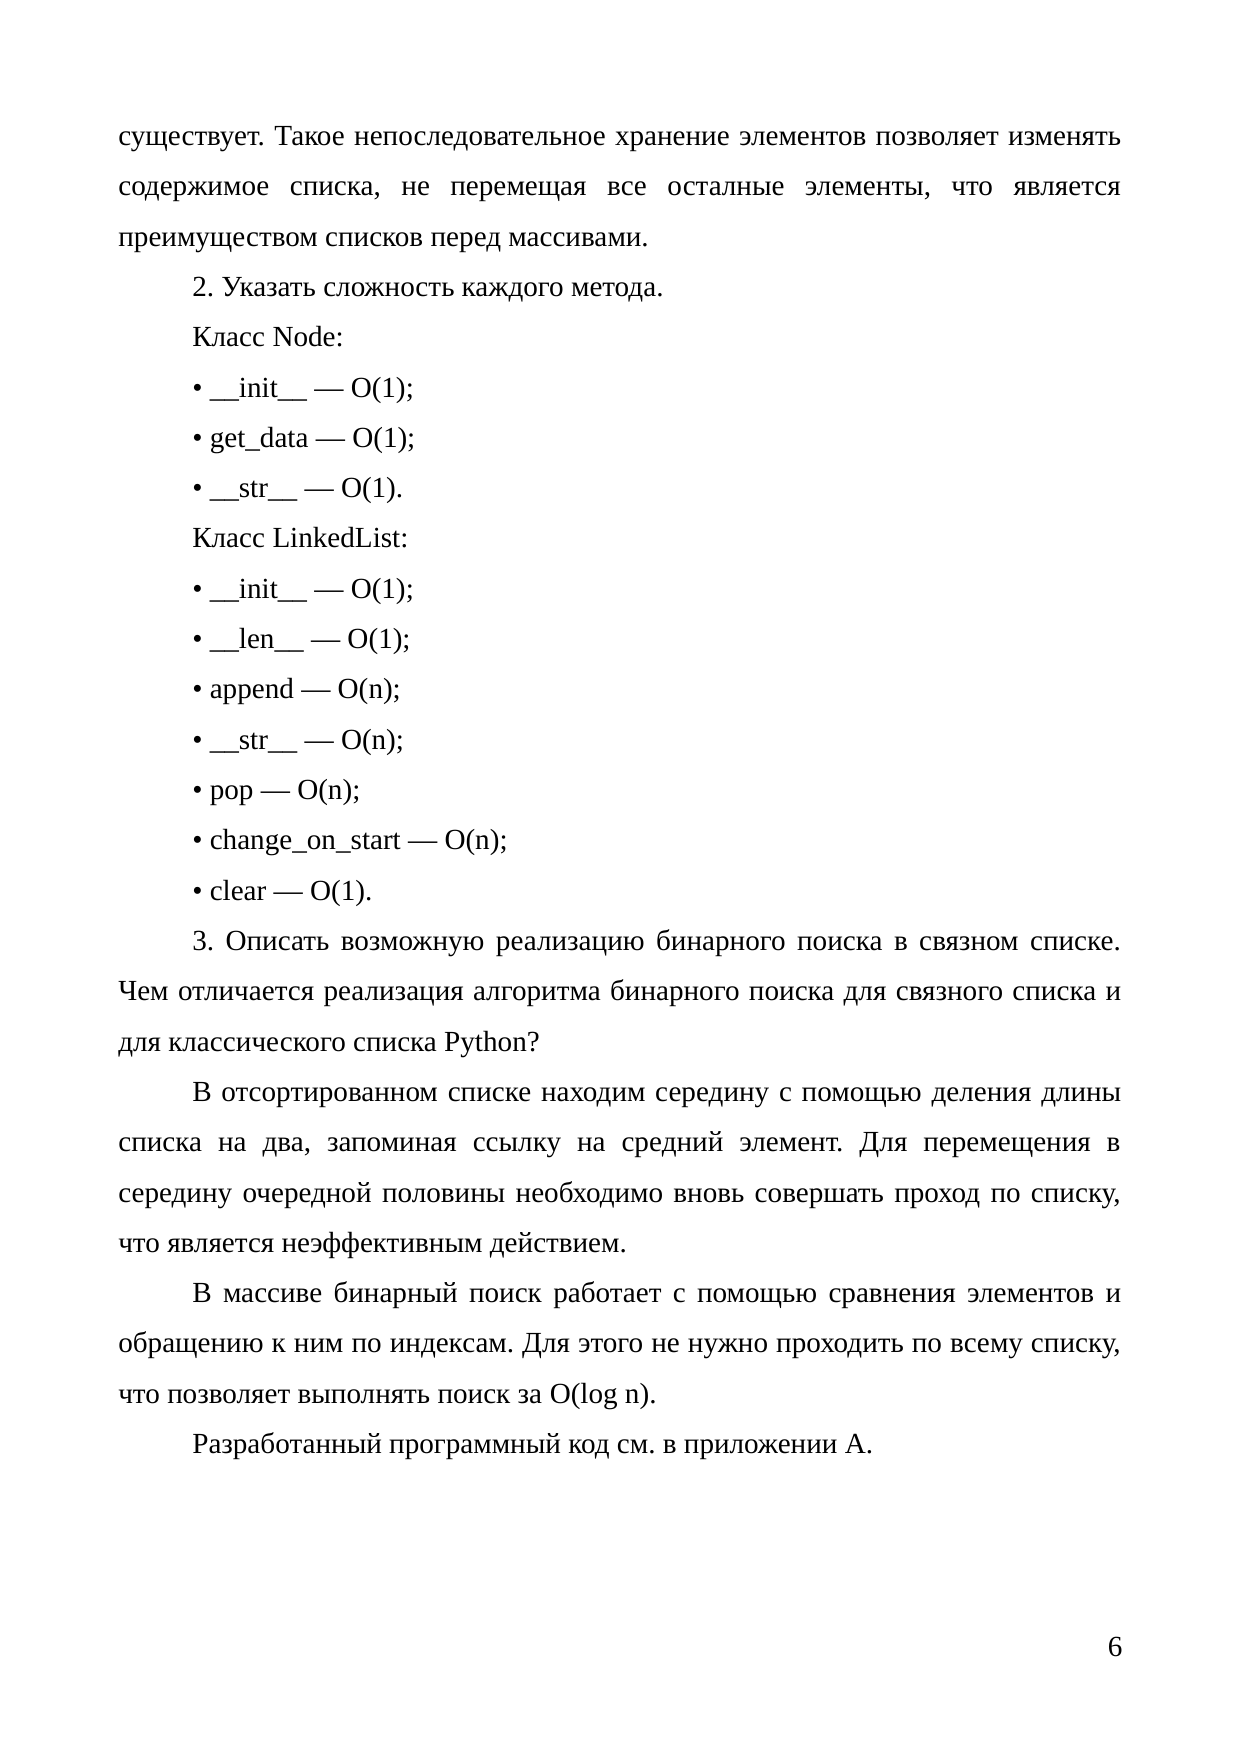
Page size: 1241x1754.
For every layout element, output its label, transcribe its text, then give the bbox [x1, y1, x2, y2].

text Класс Node: [118, 319, 1122, 353]
text • change_on_start — O(n); [118, 822, 1122, 856]
text В массиве бинарный поиск работает с помощью сравнения элементов и обращению к ним по индексам. Для этого не нужно проходить по всему списку, что позволяет выполнять поиск за O(log n). [118, 1275, 1122, 1409]
text 3. Описать возможную реализацию бинарного поиска в связном списке. Чем отличается реализация алгоритма бинарного поиска для связного списка и для классического списка Python? [118, 923, 1122, 1057]
text В отсортированном списке находим середину с помощью деления длины списка на два, запоминая ссылку на средний элемент. Для перемещения в середину очередной половины необходимо вновь совершать проход по списку, что является неэффективным действием. [118, 1074, 1122, 1258]
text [118, 118, 1122, 252]
text 2. Указать сложность каждого метода. [118, 269, 1122, 303]
text • __len__ — O(1); [118, 621, 1122, 655]
text • __init__ — O(1); [118, 370, 1122, 403]
text • pop — O(n); [118, 772, 1122, 806]
text • append — O(n); [118, 672, 1122, 705]
text • __str__ — O(n); [118, 722, 1122, 755]
text • clear — O(1). [118, 873, 1122, 906]
text • get_data — O(1); [118, 420, 1122, 453]
text Разработанный программный код см. в приложении А. [118, 1426, 1122, 1460]
text Класс LinkedList: [118, 521, 1122, 554]
text • __str__ — O(1). [118, 470, 1122, 504]
text • __init__ — O(1); [118, 571, 1122, 604]
